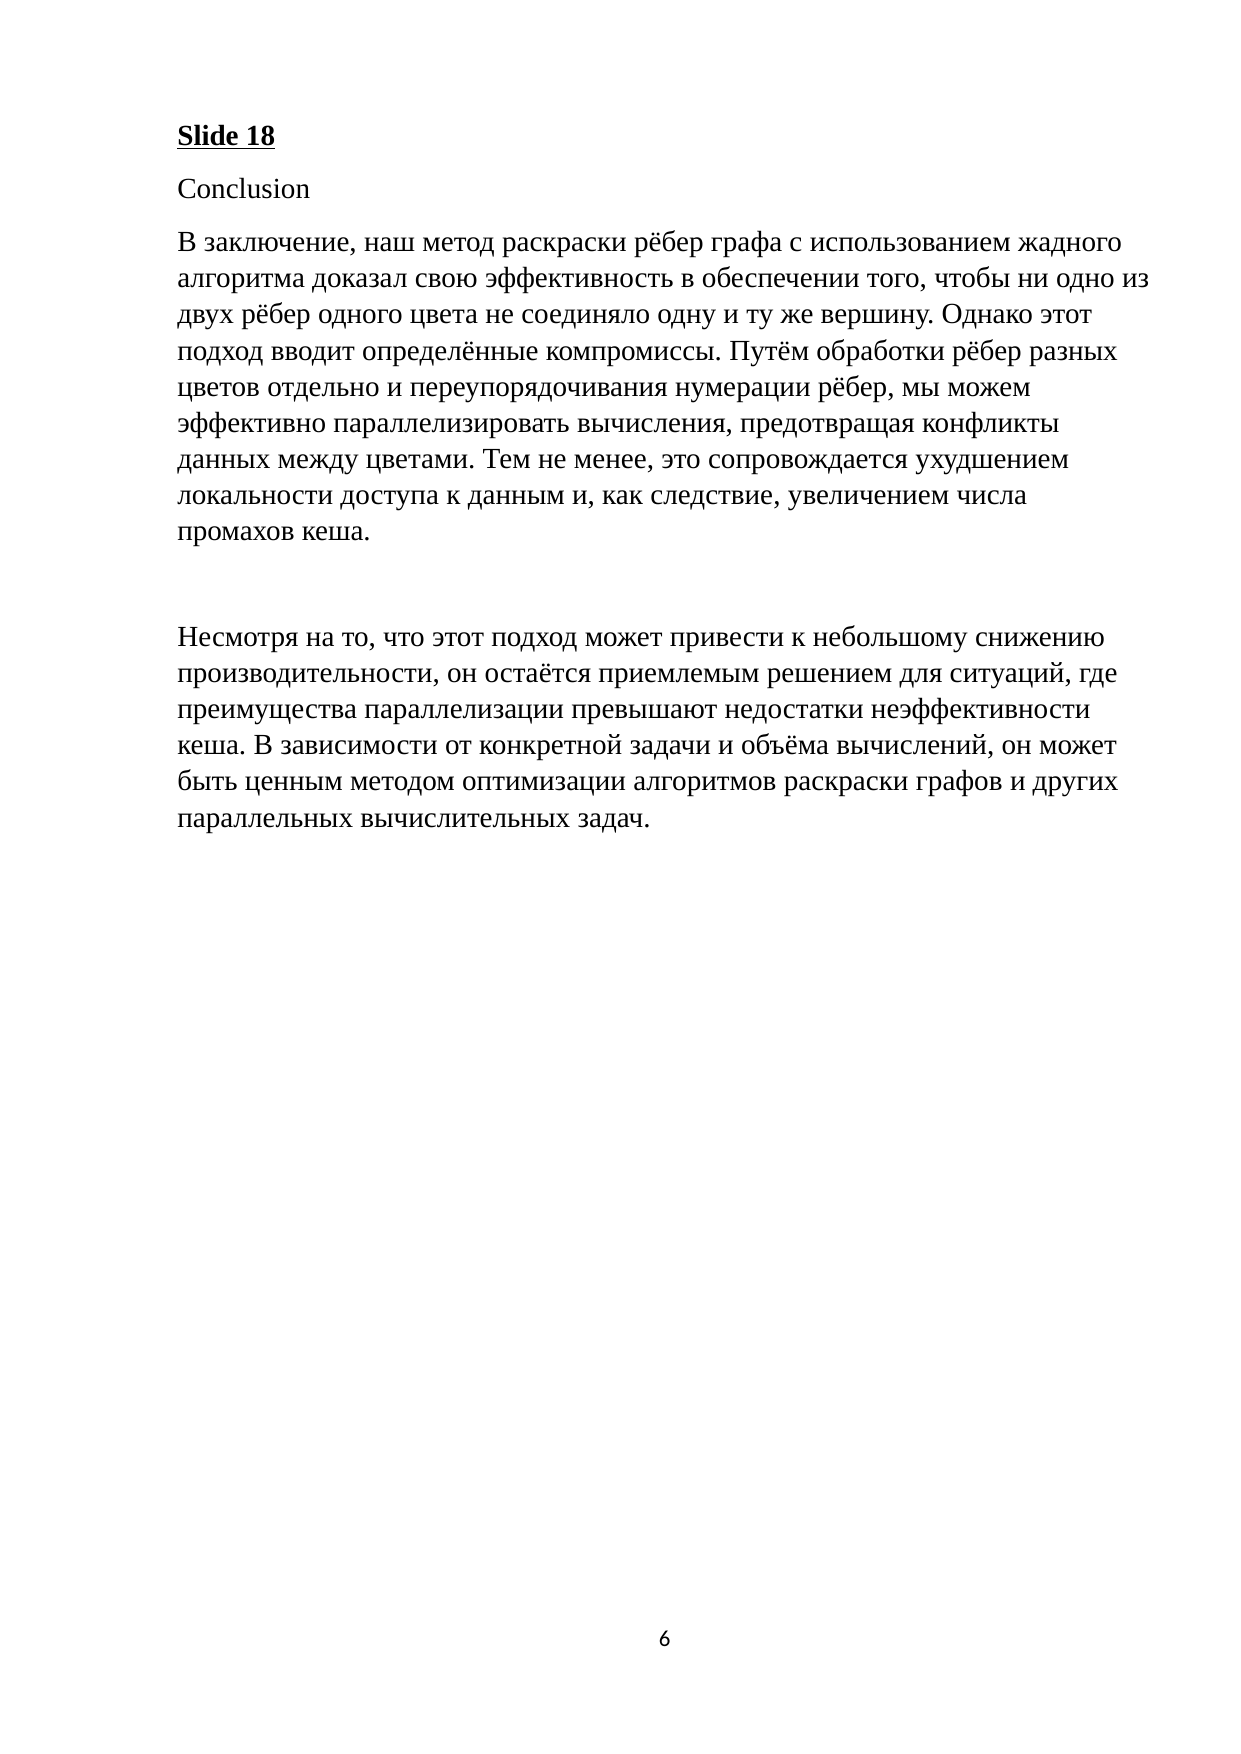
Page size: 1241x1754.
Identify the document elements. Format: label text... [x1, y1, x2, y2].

text Несмотря на то, что этот подход может привести к небольшому снижению производительности, он остаётся приемлемым решением для ситуаций, где преимущества параллелизации превышают недостатки неэффективности кеша. В зависимости от конкретной задачи и объёма вычислений, он может быть ценным методом оптимизации алгоритмов раскраски графов и других параллельных вычислительных задач. [177, 619, 1152, 833]
text Conclusion [177, 171, 1152, 205]
text Slide 18 [177, 118, 1152, 152]
text В заключение, наш метод раскраски рёбер графа с использованием жадного алгоритма доказал свою эффективность в обеспечении того, чтобы ни одно из двух рёбер одного цвета не соединяло одну и ту же вершину. Однако этот подход вводит определённые компромиссы. Путём обработки рёбер разных цветов отдельно и переупорядочивания нумерации рёбер, мы можем эффективно параллелизировать вычисления, предотвращая конфликты данных между цветами. Тем не менее, это сопровождается ухудшением локальности доступа к данным и, как следствие, увеличением числа промахов кеша. [177, 224, 1152, 547]
